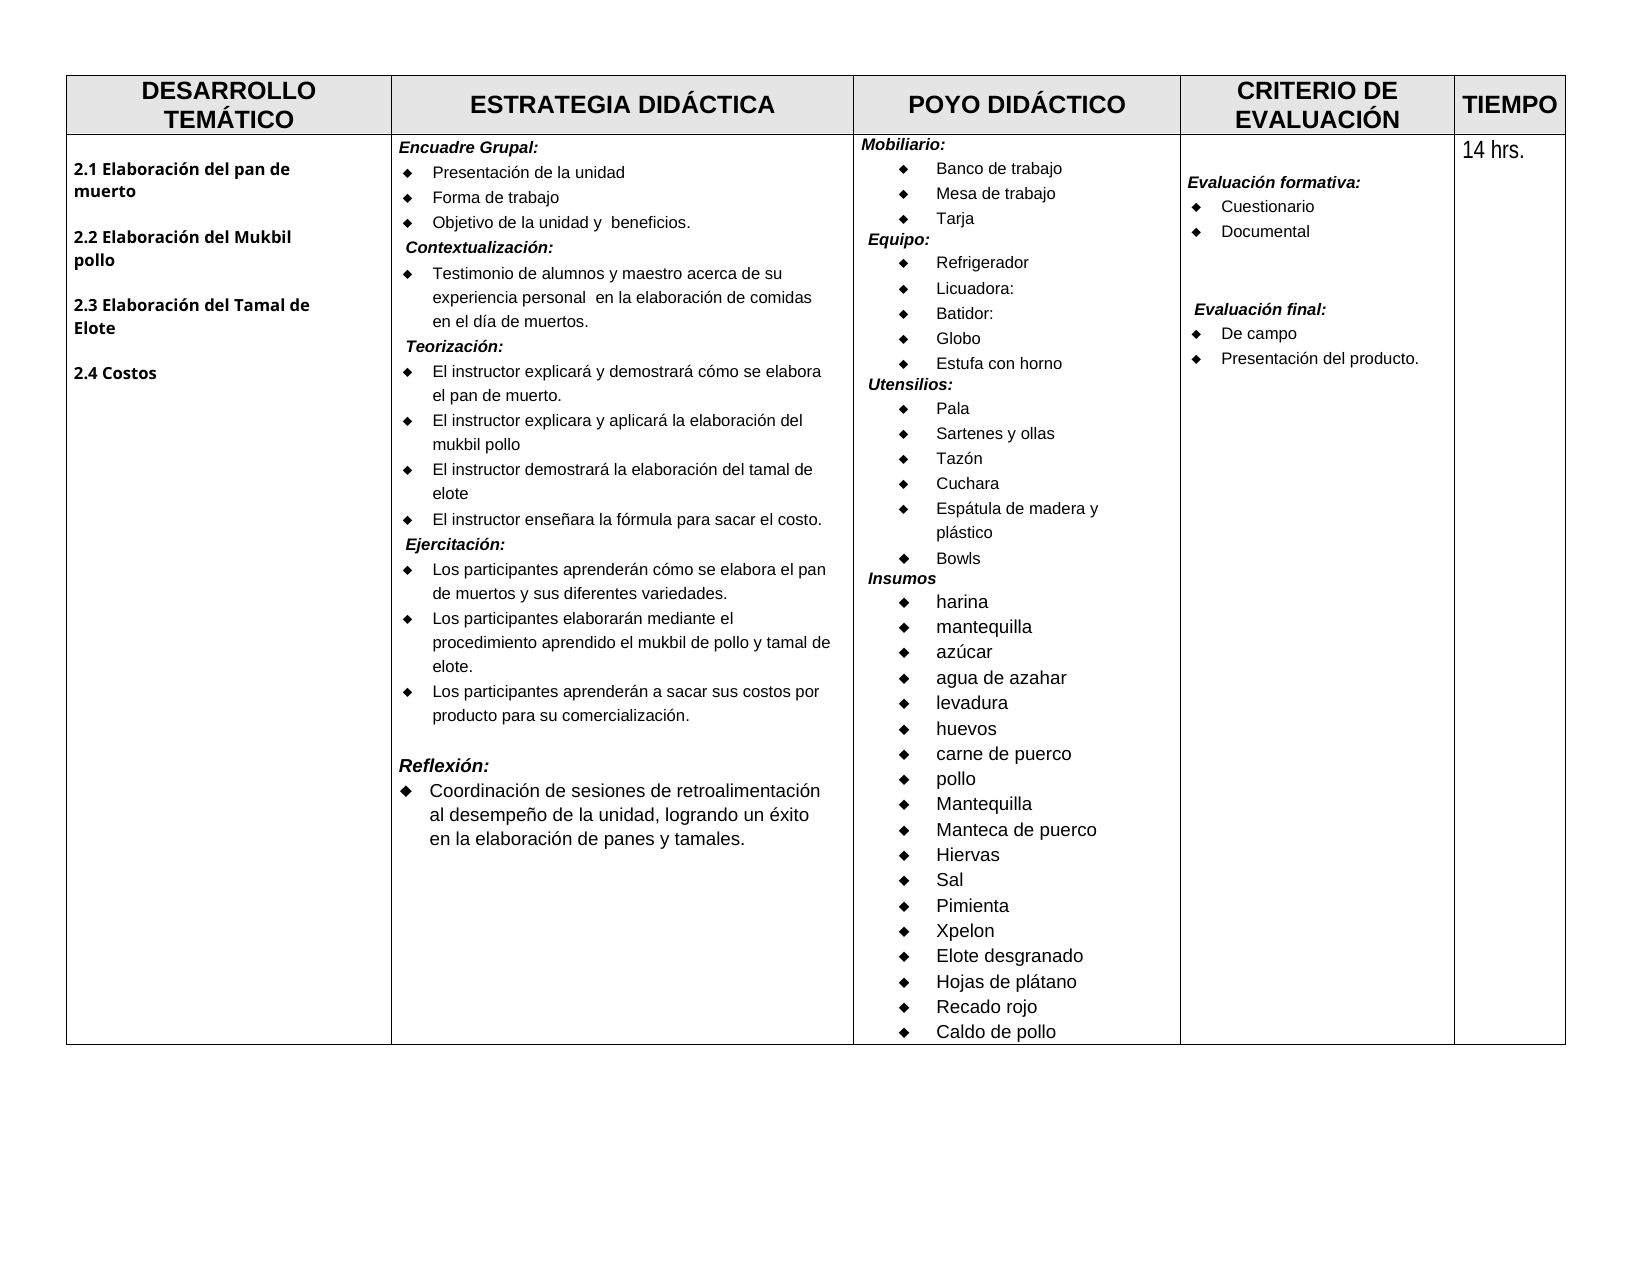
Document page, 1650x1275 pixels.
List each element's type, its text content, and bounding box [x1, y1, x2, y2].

table_cell POYO DIDÁCTICO [854, 76, 1180, 133]
table_cell Mobiliario: Banco de trabajo Mesa de trabajo Tarja Equipo: Refrigerador Licuadora: Batidor: Globo Estufa con horno Utensilios: Pala Sartenes y ollas Tazón Cuchara Espátula de madera y plástico Bowls Insumos harina mantequilla azúcar agua de azahar levadura huevos carne de puerco pollo Mantequilla Manteca de puerco Hiervas Sal Pimienta Xpelon Elote desgranado Hojas de plátano Recado rojo Caldo de pollo [854, 135, 1180, 1044]
table_cell 14 hrs. [1455, 135, 1565, 1044]
table_cell Evaluación formativa: Cuestionario Documental Evaluación final: De campo Presentación del producto. [1181, 135, 1454, 1044]
table_cell Encuadre Grupal: Presentación de la unidad Forma de trabajo Objetivo de la unidad y beneficios. Contextualización: Testimonio de alumnos y maestro acerca de su experiencia personal en la elaboración de comidas en el día de muertos. Teorización: El instructor explicará y demostrará cómo se elabora el pan de muerto. El instructor explicara y aplicará la elaboración del mukbil pollo El instructor demostrará la elaboración del tamal de elote El instructor enseñara la fórmula para sacar el costo. Ejercitación: Los participantes aprenderán cómo se elabora el pan de muertos y sus diferentes variedades. Los participantes elaborarán mediante el procedimiento aprendido el mukbil de pollo y tamal de elote. Los participantes aprenderán a sacar sus costos por producto para su comercialización. Reflexión: Coordinación de sesiones de retroalimentación al desempeño de la unidad, logrando un éxito en la elaboración de panes y tamales. [392, 135, 853, 1044]
table_cell ESTRATEGIA DIDÁCTICA [392, 76, 853, 133]
table_cell TIEMPO [1455, 76, 1565, 133]
table_cell DESARROLLO TEMÁTICO [67, 76, 391, 133]
table_cell 2.1 Elaboración del pan de muerto 2.2 Elaboración del Mukbil pollo 2.3 Elaboración del Tamal de Elote 2.4 Costos [67, 135, 391, 1044]
table_cell CRITERIO DE EVALUACIÓN [1181, 76, 1454, 133]
